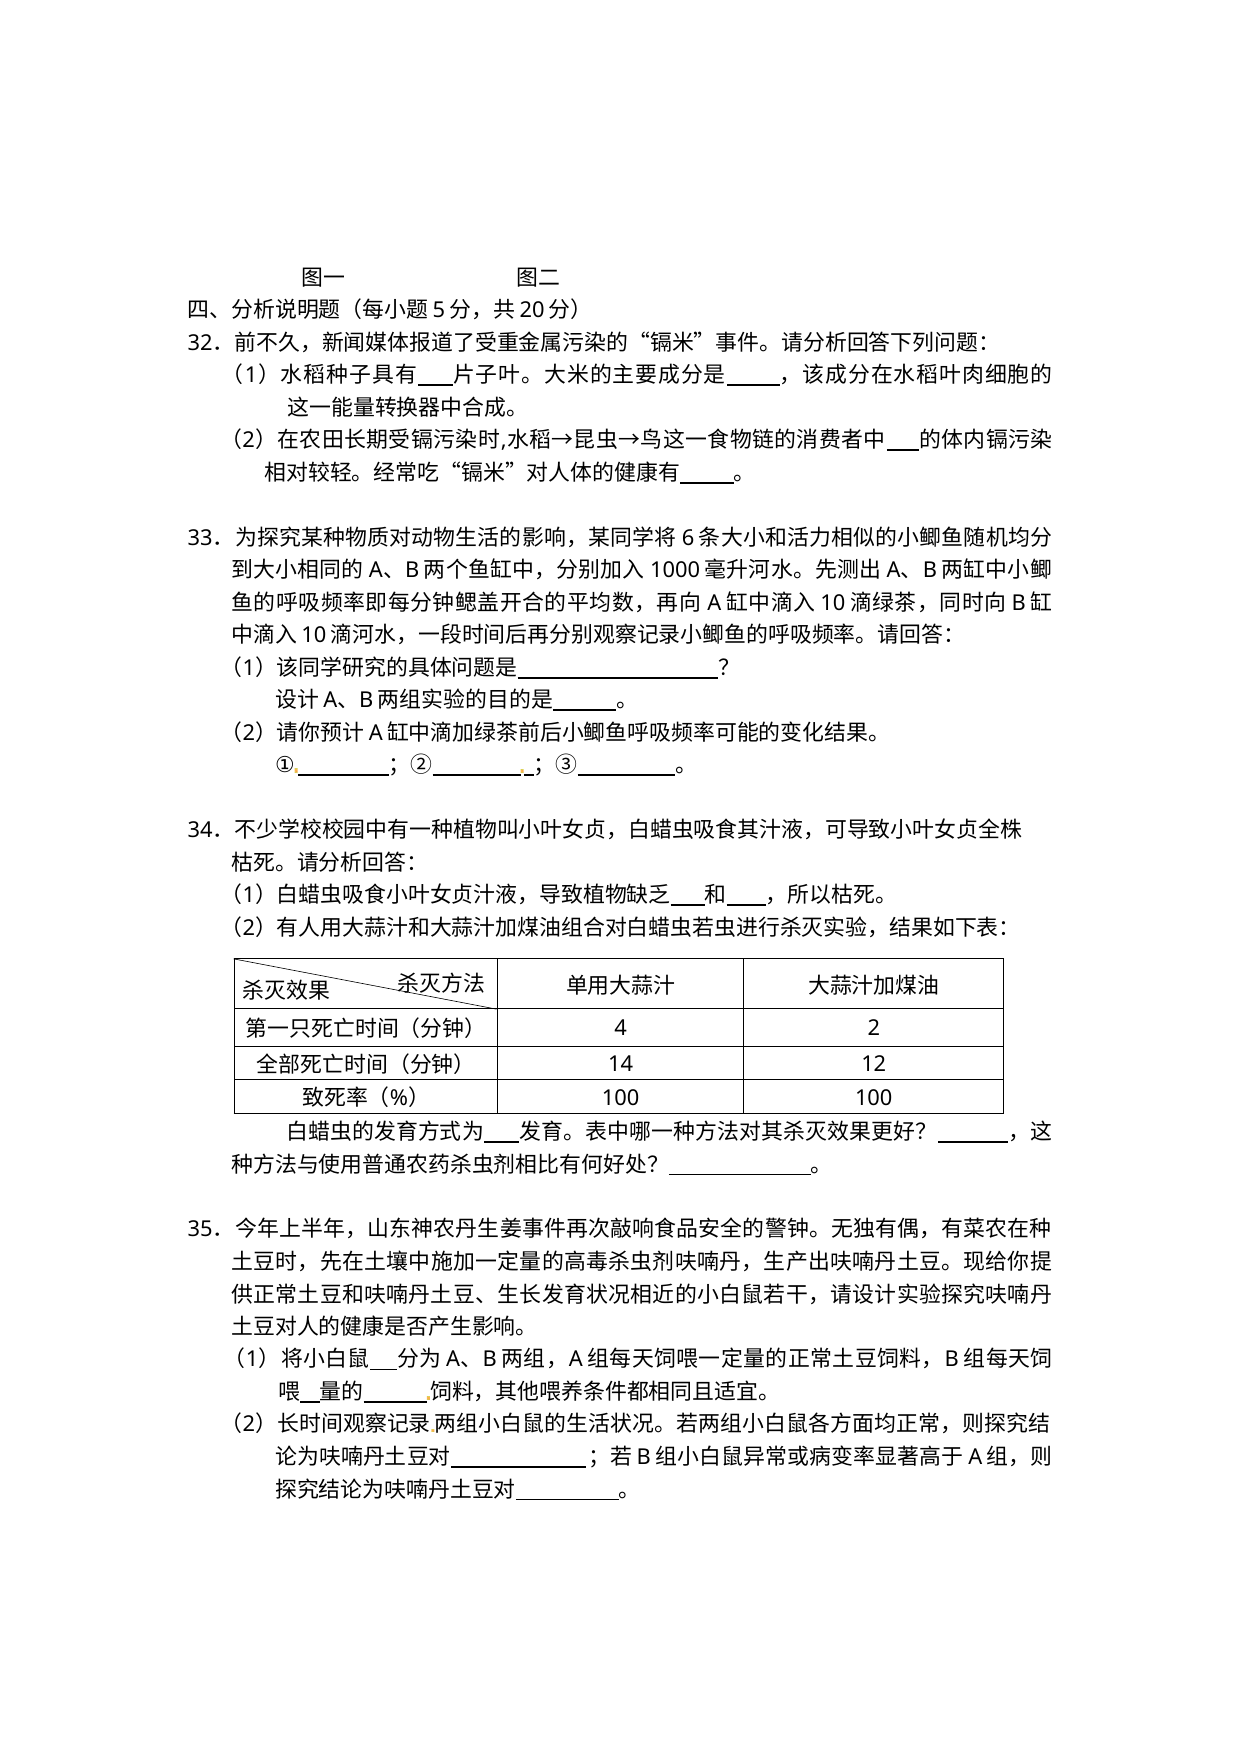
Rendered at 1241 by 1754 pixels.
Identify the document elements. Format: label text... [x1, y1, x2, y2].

text （2）有人用大蒜汁和大蒜汁加煤油组合对白蜡虫若虫进行杀灭实验，结果如下表： [187, 909, 1053, 942]
table_cell 第一只死亡时间（分钟） [235, 1009, 497, 1046]
text 枯死。请分析回答： [220, 844, 1053, 877]
text 白蜡虫的发育方式为 发育。表中哪一种方法对其杀灭效果更好？ ，这种方法与使用普通农药杀虫剂相比有何好处？ 。 [231, 1114, 1053, 1179]
table_cell 全部死亡时间（分钟） [235, 1047, 497, 1079]
text 四、分析说明题（每小题5分，共20分） [187, 292, 1053, 324]
table_cell 14 [498, 1047, 743, 1079]
text （1）将小白鼠 分为A、B两组，A组每天饲喂一定量的正常土豆饲料，B组每天饲喂 量的 饲料，其他喂养条件都相同且适宜。 [223, 1341, 1053, 1406]
text （1）该同学研究的具体问题是 ？ [220, 649, 1053, 682]
text 32．前不久，新闻媒体报道了受重金属污染的“镉米”事件。请分析回答下列问题： [187, 324, 1053, 357]
table_cell 100 [498, 1080, 743, 1113]
text 设计A、B两组实验的目的是 。 [220, 682, 1053, 714]
table_header 大蒜汁加煤油 [744, 959, 1003, 1008]
text （1）水稻种子具有 片子叶。大米的主要成分是 ，该成分在水稻叶肉细胞的 这一能量转换器中合成。 [222, 357, 1053, 422]
text （2）请你预计A缸中滴加绿茶前后小鲫鱼呼吸频率可能的变化结果。 [187, 714, 1053, 747]
table_cell 100 [744, 1080, 1003, 1113]
text 33．为探究某种物质对动物生活的影响，某同学将6条大小和活力相似的小鲫鱼随机均分到大小相同的A、B两个鱼缸中，分别加入1000毫升河水。先测出A、B两缸中小鲫鱼的呼吸频率即每分钟鳃盖开合的平均数，再向A缸中滴入10滴绿茶，同时向B缸中滴入10滴河水，一段时间后再分别观察记录小鲫鱼的呼吸频率。请回答： [187, 519, 1053, 649]
text ① ；② ；③ 。 [187, 747, 1053, 779]
table_cell 2 [744, 1009, 1003, 1046]
text 图一 图二 [187, 259, 1053, 292]
table_header 单用大蒜汁 [498, 959, 743, 1008]
table_cell 4 [498, 1009, 743, 1046]
text （1）白蜡虫吸食小叶女贞汁液，导致植物缺乏 和 ，所以枯死。 [187, 877, 1053, 909]
table_cell 12 [744, 1047, 1003, 1079]
table_header [235, 960, 483, 1008]
text （2）长时间观察记录两组小白鼠的生活状况。若两组小白鼠各方面均正常，则探究结论为呋喃丹土豆对 ；若B组小白鼠异常或病变率显著高于A组，则探究结论为呋喃丹土豆对 。 [220, 1406, 1053, 1504]
text 34．不少学校校园中有一种植物叫小叶女贞，白蜡虫吸食其汁液，可导致小叶女贞全株 [187, 812, 1053, 844]
table_cell 致死率（%） [235, 1080, 497, 1113]
text （2）在农田长期受镉污染时,水稻→昆虫→鸟这一食物链的消费者中 的体内镉污染相对较轻。经常吃“镉米”对人体的健康有 。 [220, 422, 1053, 487]
text 35．今年上半年，山东神农丹生姜事件再次敲响食品安全的警钟。无独有偶，有菜农在种土豆时，先在土壤中施加一定量的高毒杀虫剂呋喃丹，生产出呋喃丹土豆。现给你提供正常土豆和呋喃丹土豆、生长发育状况相近的小白鼠若干，请设计实验探究呋喃丹土豆对人的健康是否产生影响。 [187, 1211, 1053, 1341]
table_header [242, 959, 497, 1008]
